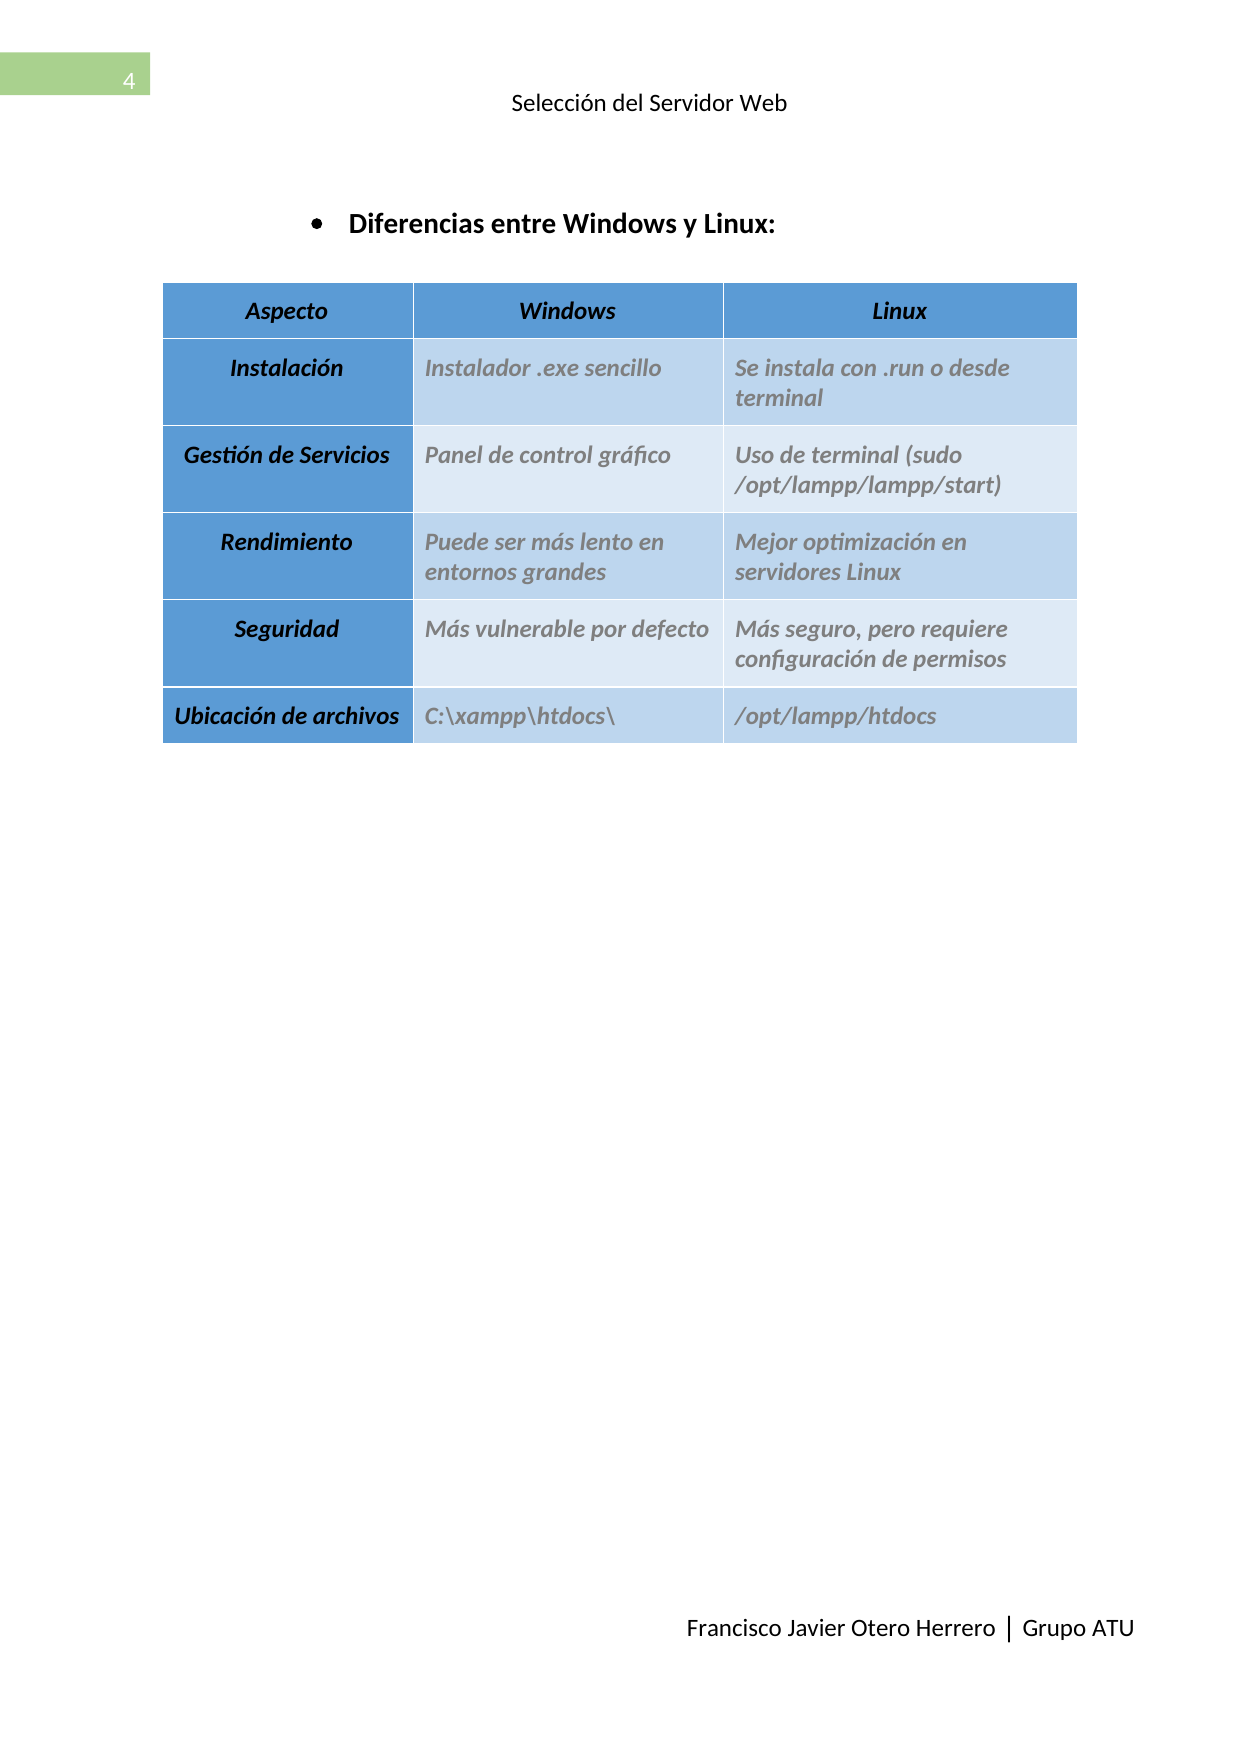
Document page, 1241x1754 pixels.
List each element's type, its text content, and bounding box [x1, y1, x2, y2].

table_cell Gestión de Servicios [163, 426, 413, 512]
table_cell Rendimiento [163, 513, 413, 599]
table_header Aspecto [163, 283, 413, 338]
table_header Linux [724, 283, 1077, 338]
table_header Windows [414, 283, 723, 338]
table_cell Mejor optimización en servidores Linux [724, 513, 1077, 599]
table_cell Instalación [163, 339, 413, 425]
table_cell Panel de control gráfico [414, 426, 723, 512]
table_cell Seguridad [163, 600, 413, 686]
table_cell Instalador .exe sencillo [414, 339, 723, 425]
table_cell Ubicación de archivos [163, 688, 413, 743]
list Diferencias entre Windows y Linux: [312, 206, 1063, 241]
table_cell Más seguro, pero requiere configuración de permisos [724, 600, 1077, 686]
table_cell Uso de terminal (sudo /opt/lampp/lampp/start) [724, 426, 1077, 512]
table_cell /opt/lampp/htdocs [724, 688, 1077, 743]
table_cell Puede ser más lento en entornos grandes [414, 513, 723, 599]
table_cell C:\xampp\htdocs\ [414, 688, 723, 743]
table_cell Más vulnerable por defecto [414, 600, 723, 686]
table_cell Se instala con .run o desde terminal [724, 339, 1077, 425]
